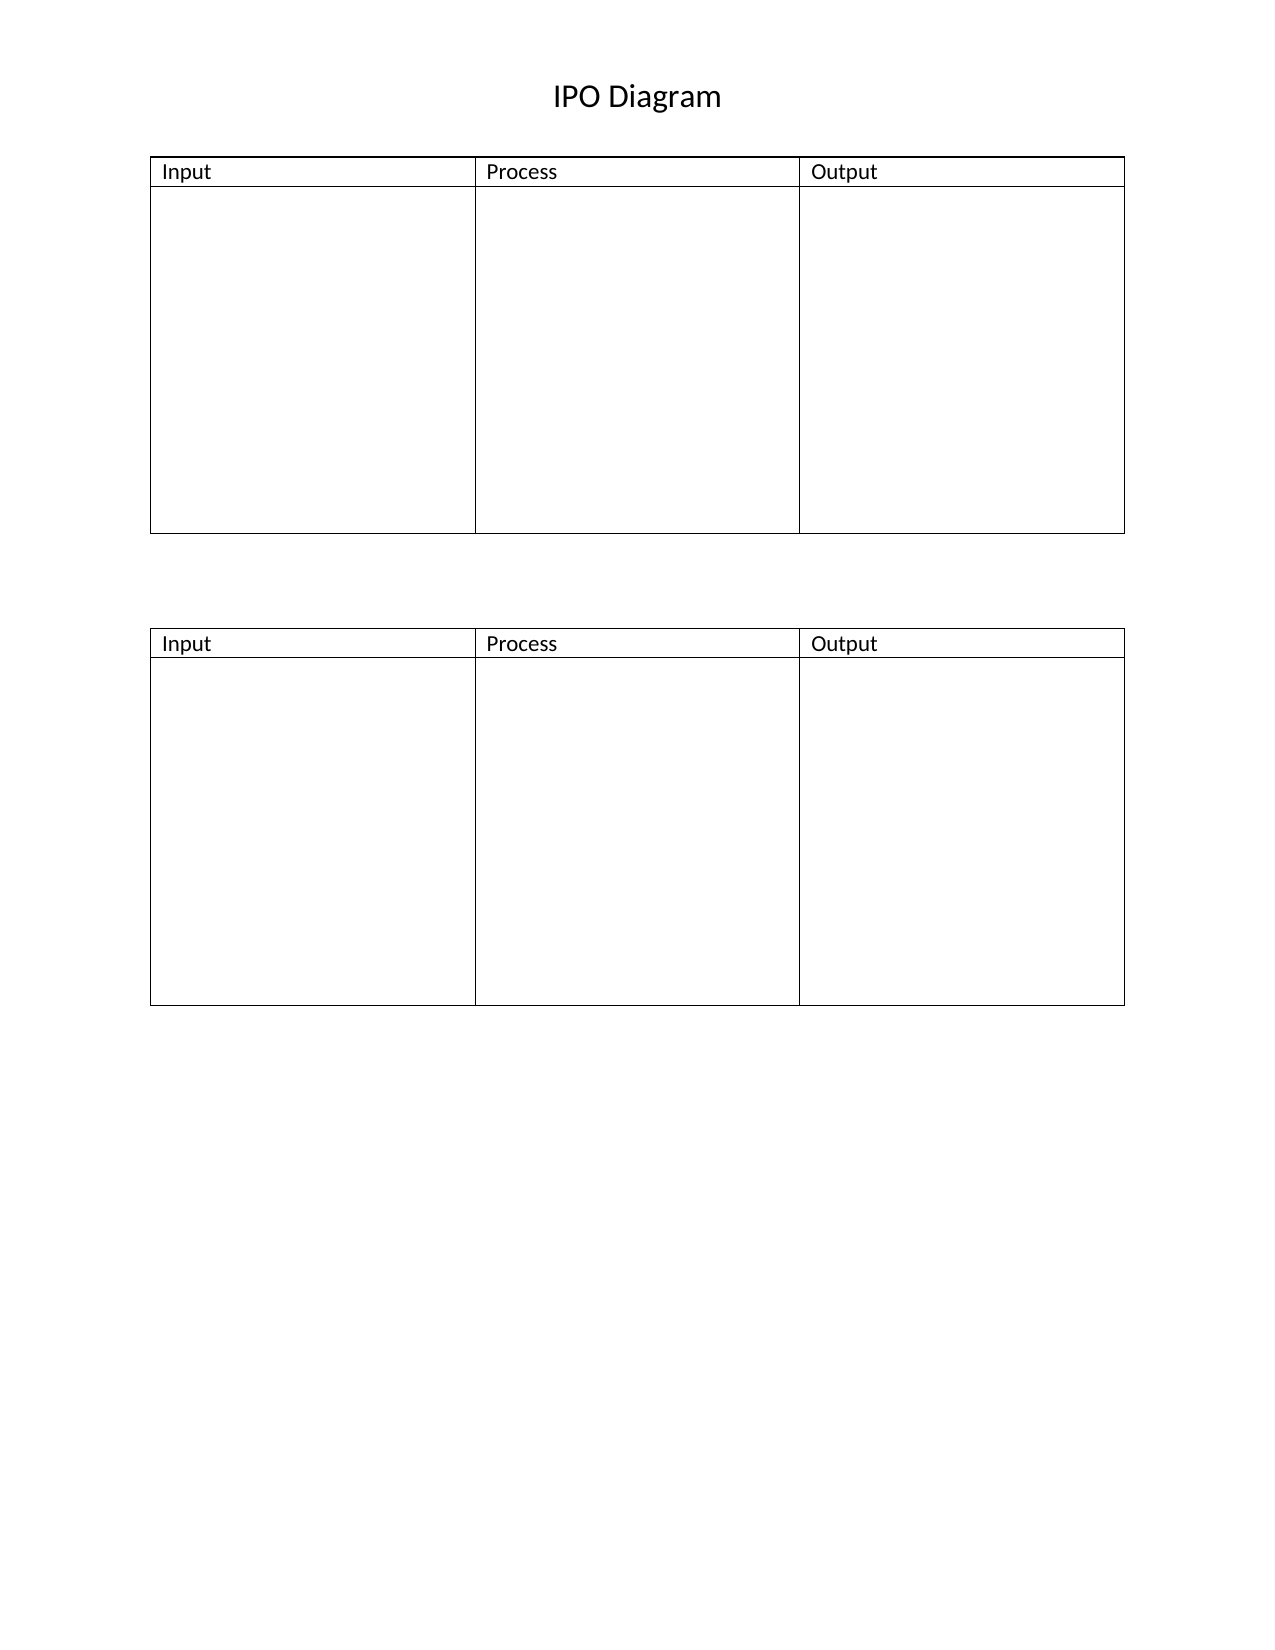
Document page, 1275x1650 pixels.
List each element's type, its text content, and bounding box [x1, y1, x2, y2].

table_cell [151, 187, 475, 533]
table_cell [800, 658, 1124, 1005]
table_header Output [800, 158, 1124, 186]
table_cell [800, 187, 1124, 533]
table_cell [476, 187, 799, 533]
table_header Process [476, 158, 799, 186]
table_header Process [476, 629, 799, 657]
table_header Output [800, 629, 1124, 657]
table_cell [476, 658, 799, 1005]
table_cell [151, 658, 475, 1005]
table_header Input [151, 629, 475, 657]
table_header Input [151, 158, 475, 186]
